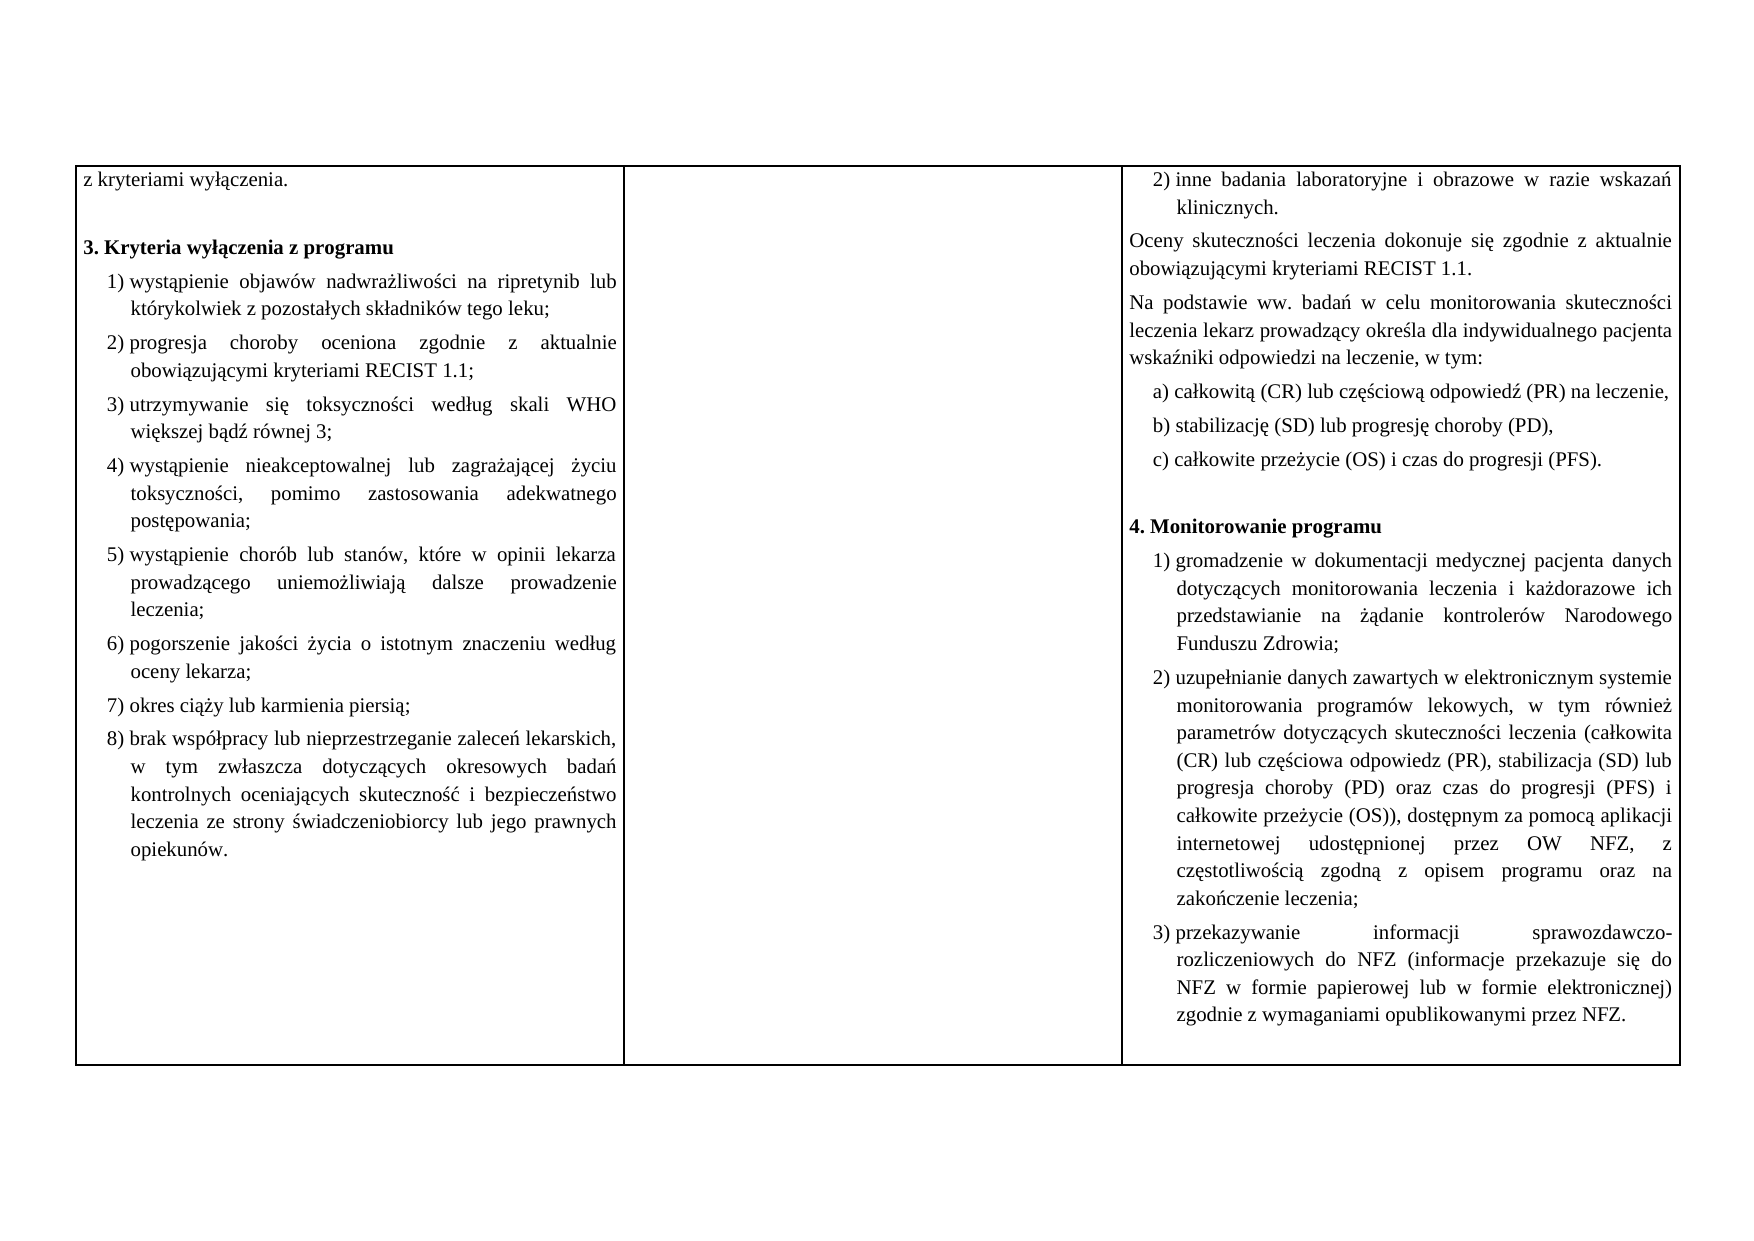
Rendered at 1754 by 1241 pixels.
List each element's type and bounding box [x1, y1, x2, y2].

table_cell [625, 167, 1121, 1064]
table_cell [1123, 167, 1679, 1064]
table_cell [77, 167, 623, 1064]
